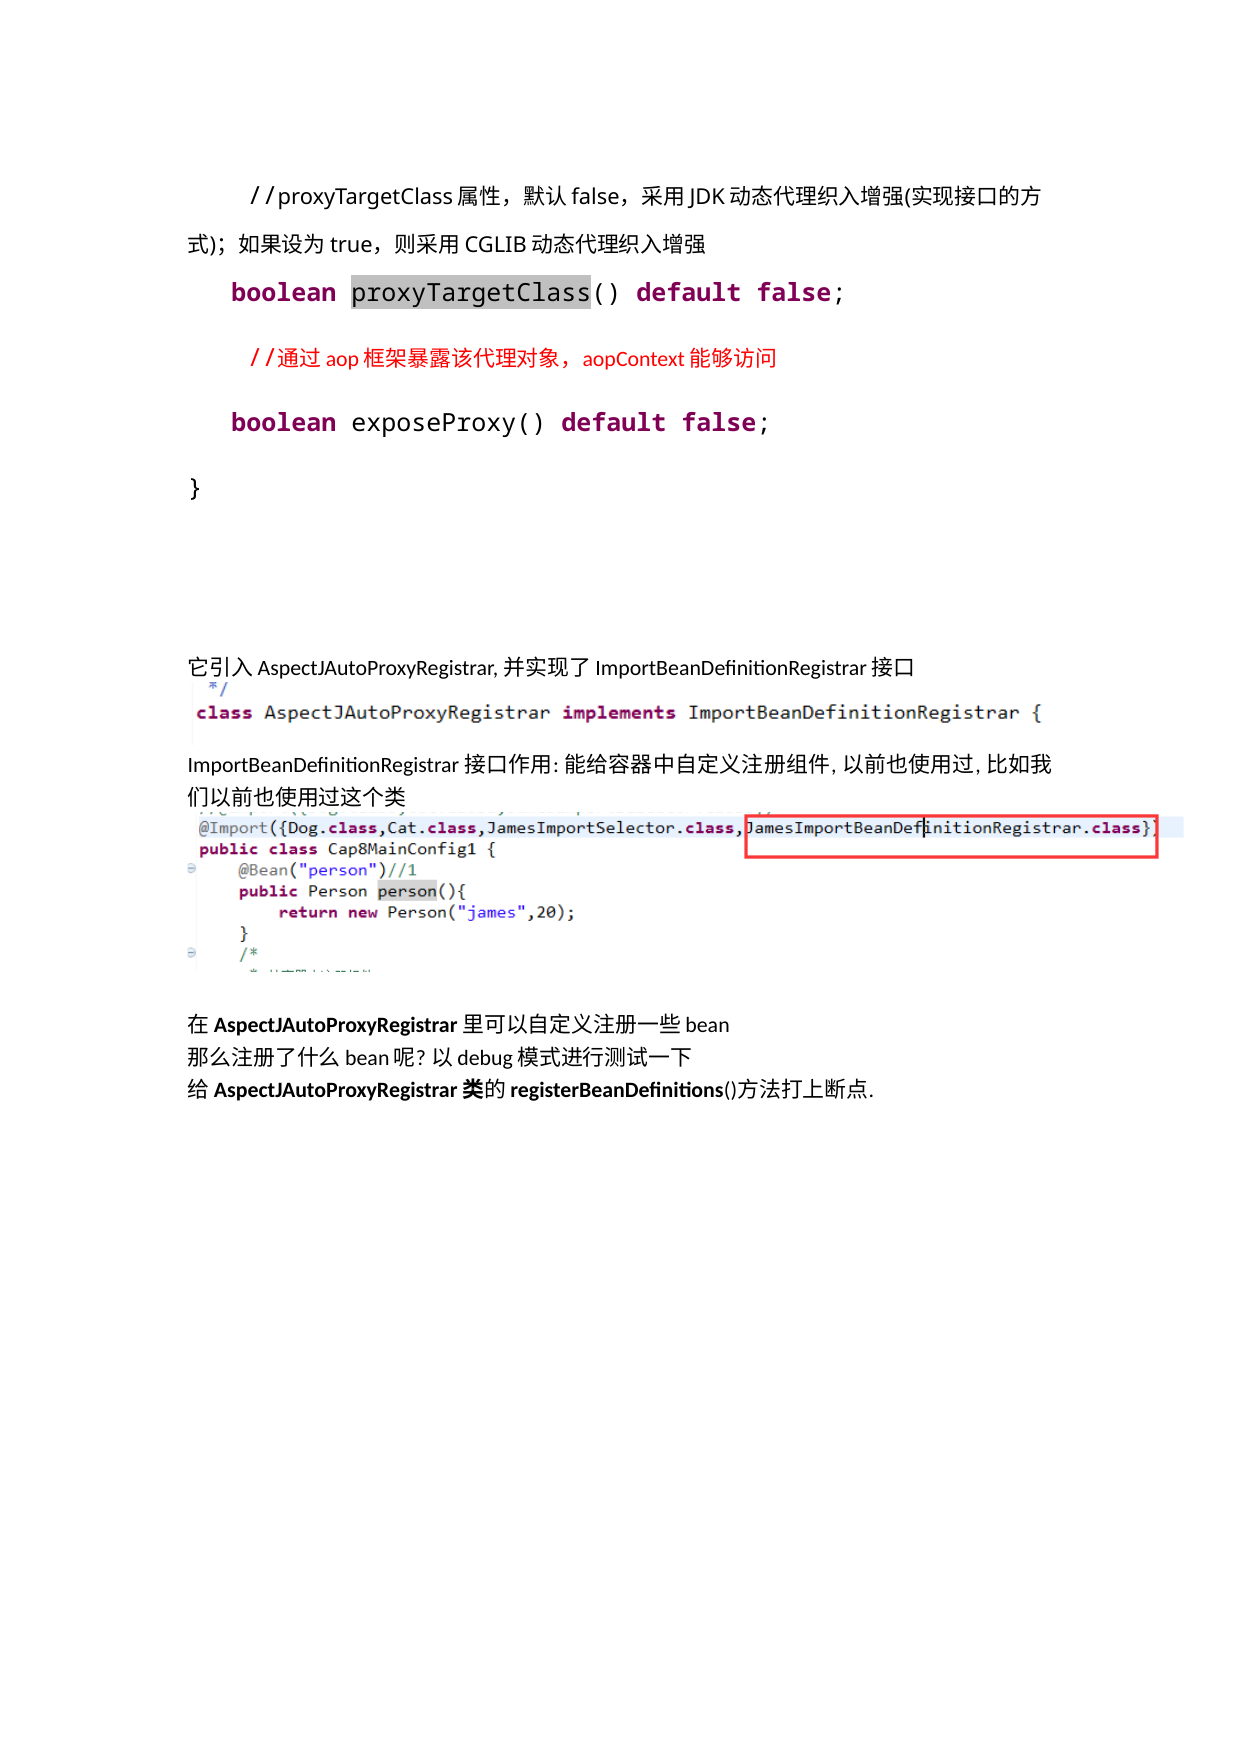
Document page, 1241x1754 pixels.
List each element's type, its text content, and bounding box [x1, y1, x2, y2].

text 在AspectJAutoProxyRegistrar里可以自定义注册一些bean [187, 1007, 1053, 1039]
text 它引入AspectJAutoProxyRegistrar, 并实现了ImportBeanDefinitionRegistrar接口 [187, 649, 1053, 682]
text } [187, 454, 1053, 519]
picture [187, 812, 1184, 972]
text //proxyTargetClass属性，默认false，采用JDK动态代理织入增强(实现接口的方式)；如果设为true，则采用CGLIB动态代理织入增强 [187, 162, 1053, 259]
text boolean exposeProxy() default false; [187, 389, 1053, 454]
picture [187, 682, 1053, 745]
text //通过aop框架暴露该代理对象，aopContext能够访问 [187, 324, 1053, 389]
text boolean proxyTargetClass() default false; [187, 259, 1053, 324]
text 给AspectJAutoProxyRegistrar类的registerBeanDefinitions()方法打上断点. [187, 1072, 1053, 1104]
text 那么注册了什么bean呢? 以debug模式进行测试一下 [187, 1039, 1053, 1072]
text ImportBeanDefinitionRegistrar接口作用: 能给容器中自定义注册组件, 以前也使用过, 比如我们以前也使用过这个类 [187, 747, 1053, 812]
